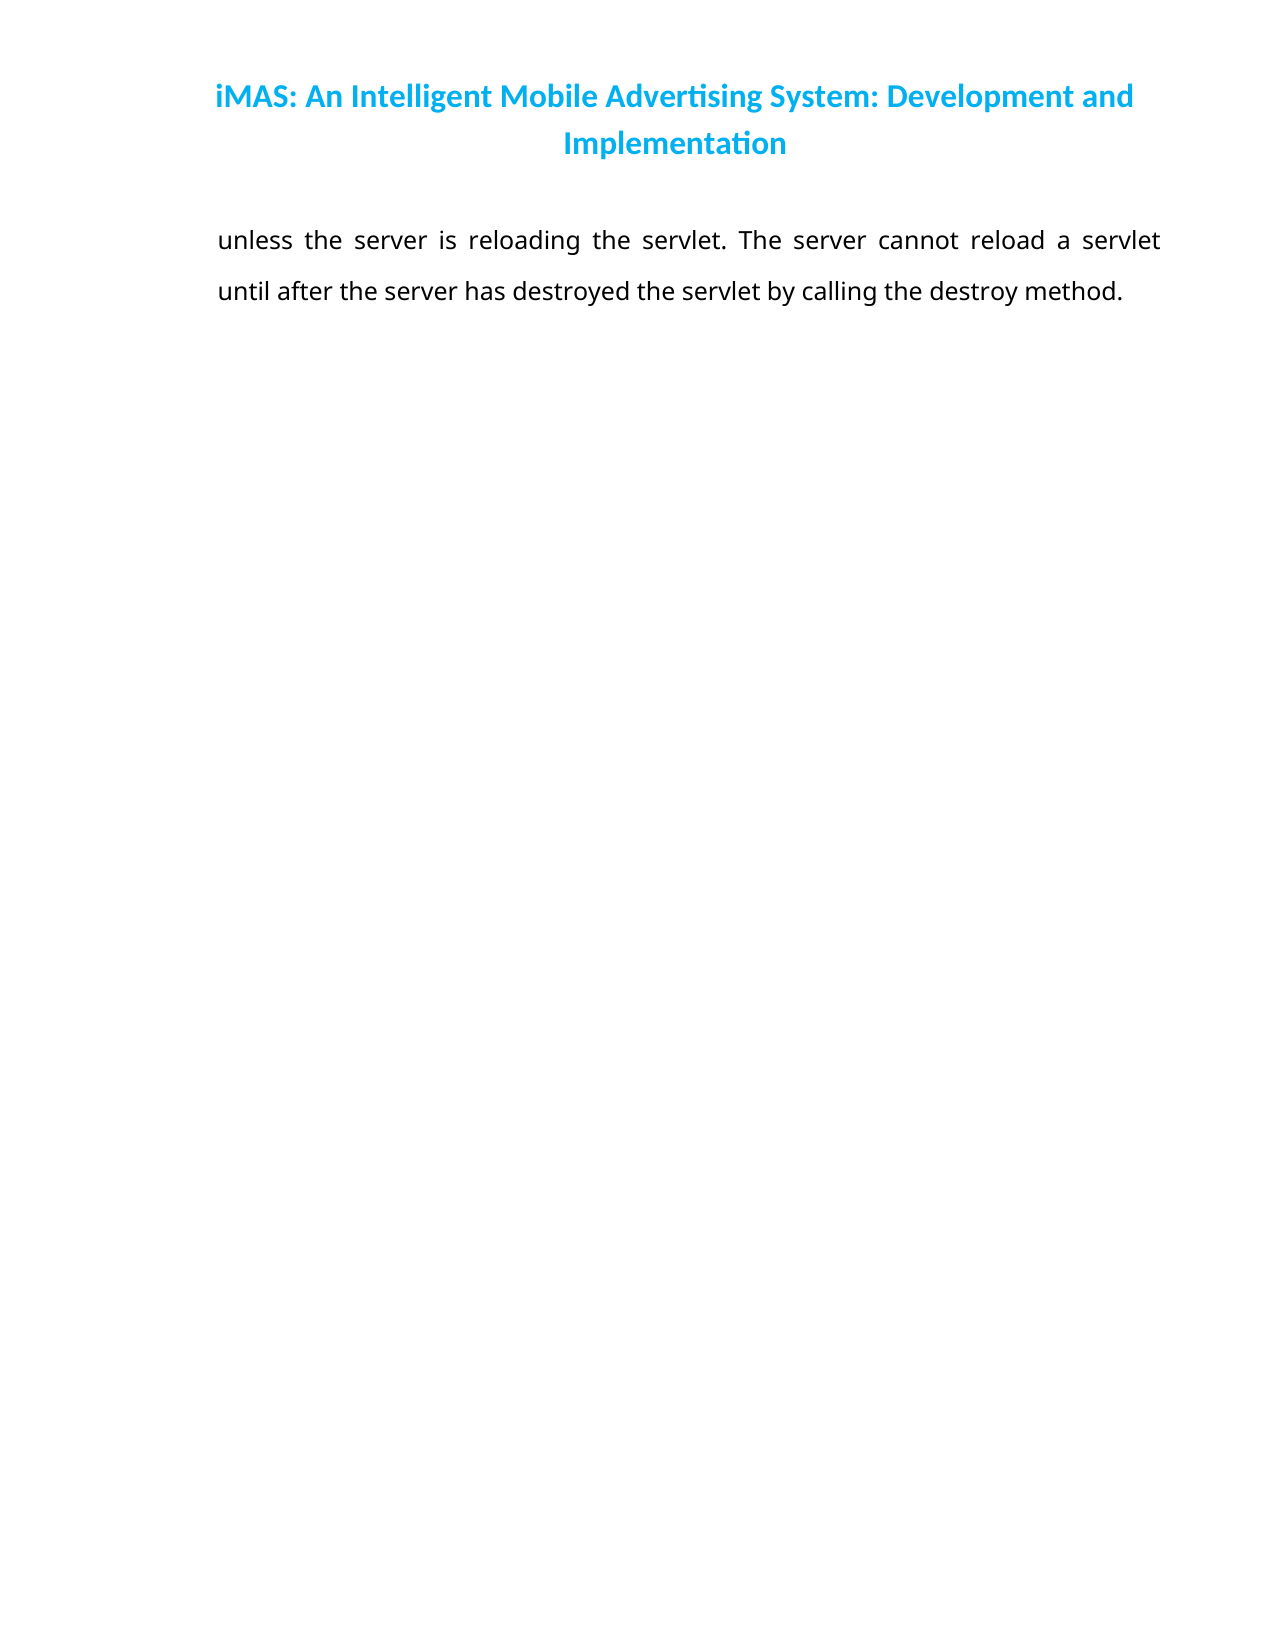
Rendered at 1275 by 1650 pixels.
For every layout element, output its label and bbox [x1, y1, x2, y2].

text [217, 223, 1162, 308]
